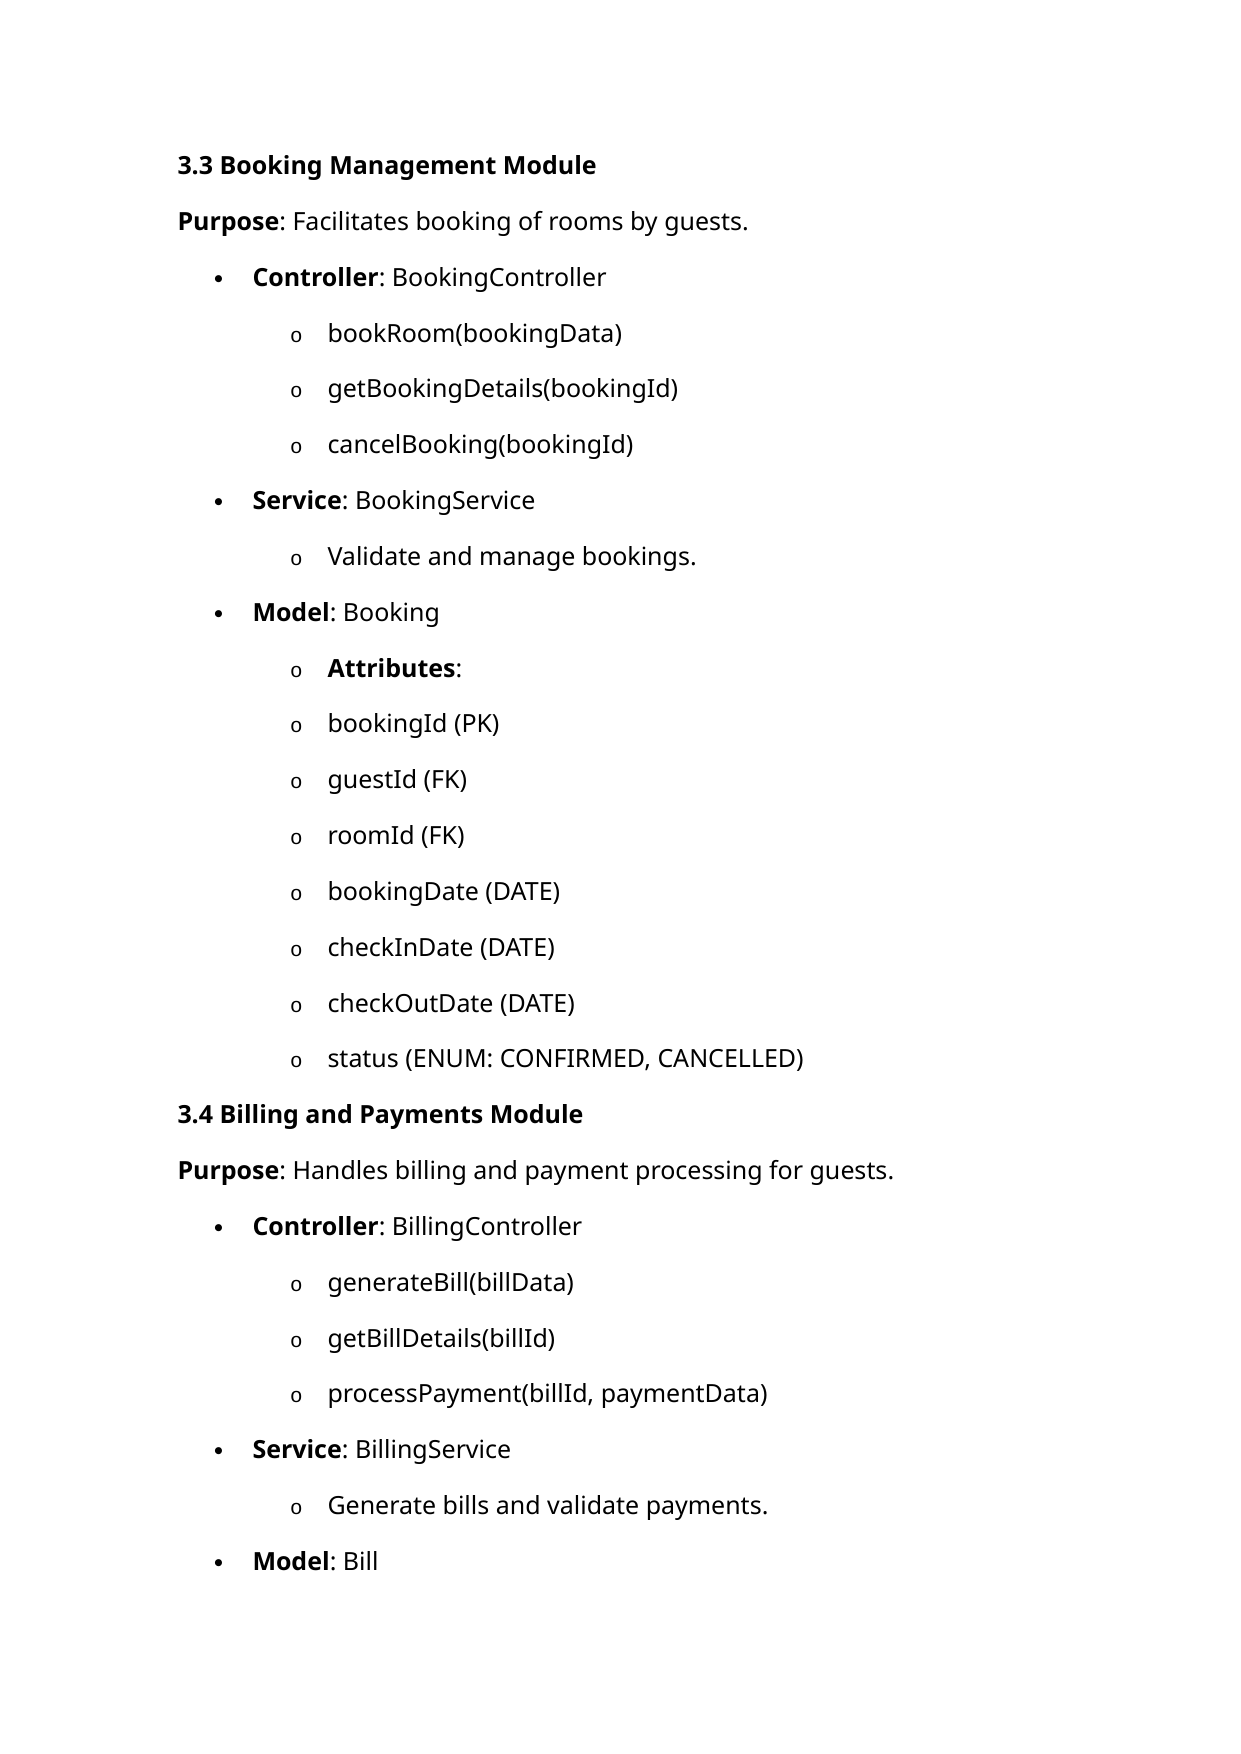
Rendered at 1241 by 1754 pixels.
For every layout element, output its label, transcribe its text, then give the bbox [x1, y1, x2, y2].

list bookingId (PK) [290, 706, 1092, 740]
list checkInDate (DATE) [290, 929, 1092, 963]
list status (ENUM: CONFIRMED, CANCELLED) [290, 1041, 1092, 1075]
text Purpose: Facilitates booking of rooms by guests. [177, 203, 1092, 238]
list Validate and manage bookings. [290, 538, 1092, 573]
list Service: BillingService [215, 1432, 1092, 1466]
list checkOutDate (DATE) [290, 985, 1092, 1019]
list getBillDetails(billId) [290, 1320, 1092, 1354]
list bookingDate (DATE) [290, 873, 1092, 908]
list Generate bills and validate payments. [290, 1488, 1092, 1522]
list Model: Booking [215, 594, 1092, 628]
list roomId (FK) [290, 818, 1092, 852]
list Controller: BookingController [215, 259, 1092, 293]
list Model: Bill [215, 1543, 1092, 1578]
list Attributes: [290, 650, 1092, 684]
list processPayment(billId, paymentData) [290, 1376, 1092, 1410]
list getBookingDetails(bookingId) [290, 371, 1092, 405]
text 3.3 Booking Management Module [177, 148, 1092, 182]
list generateBill(billData) [290, 1264, 1092, 1298]
list cancelBooking(bookingId) [290, 427, 1092, 461]
text 3.4 Billing and Payments Module [177, 1097, 1092, 1131]
list bookRoom(bookingData) [290, 315, 1092, 349]
list Service: BookingService [215, 483, 1092, 517]
text Purpose: Handles billing and payment processing for guests. [177, 1153, 1092, 1187]
list Controller: BillingController [215, 1208, 1092, 1243]
list guestId (FK) [290, 762, 1092, 796]
